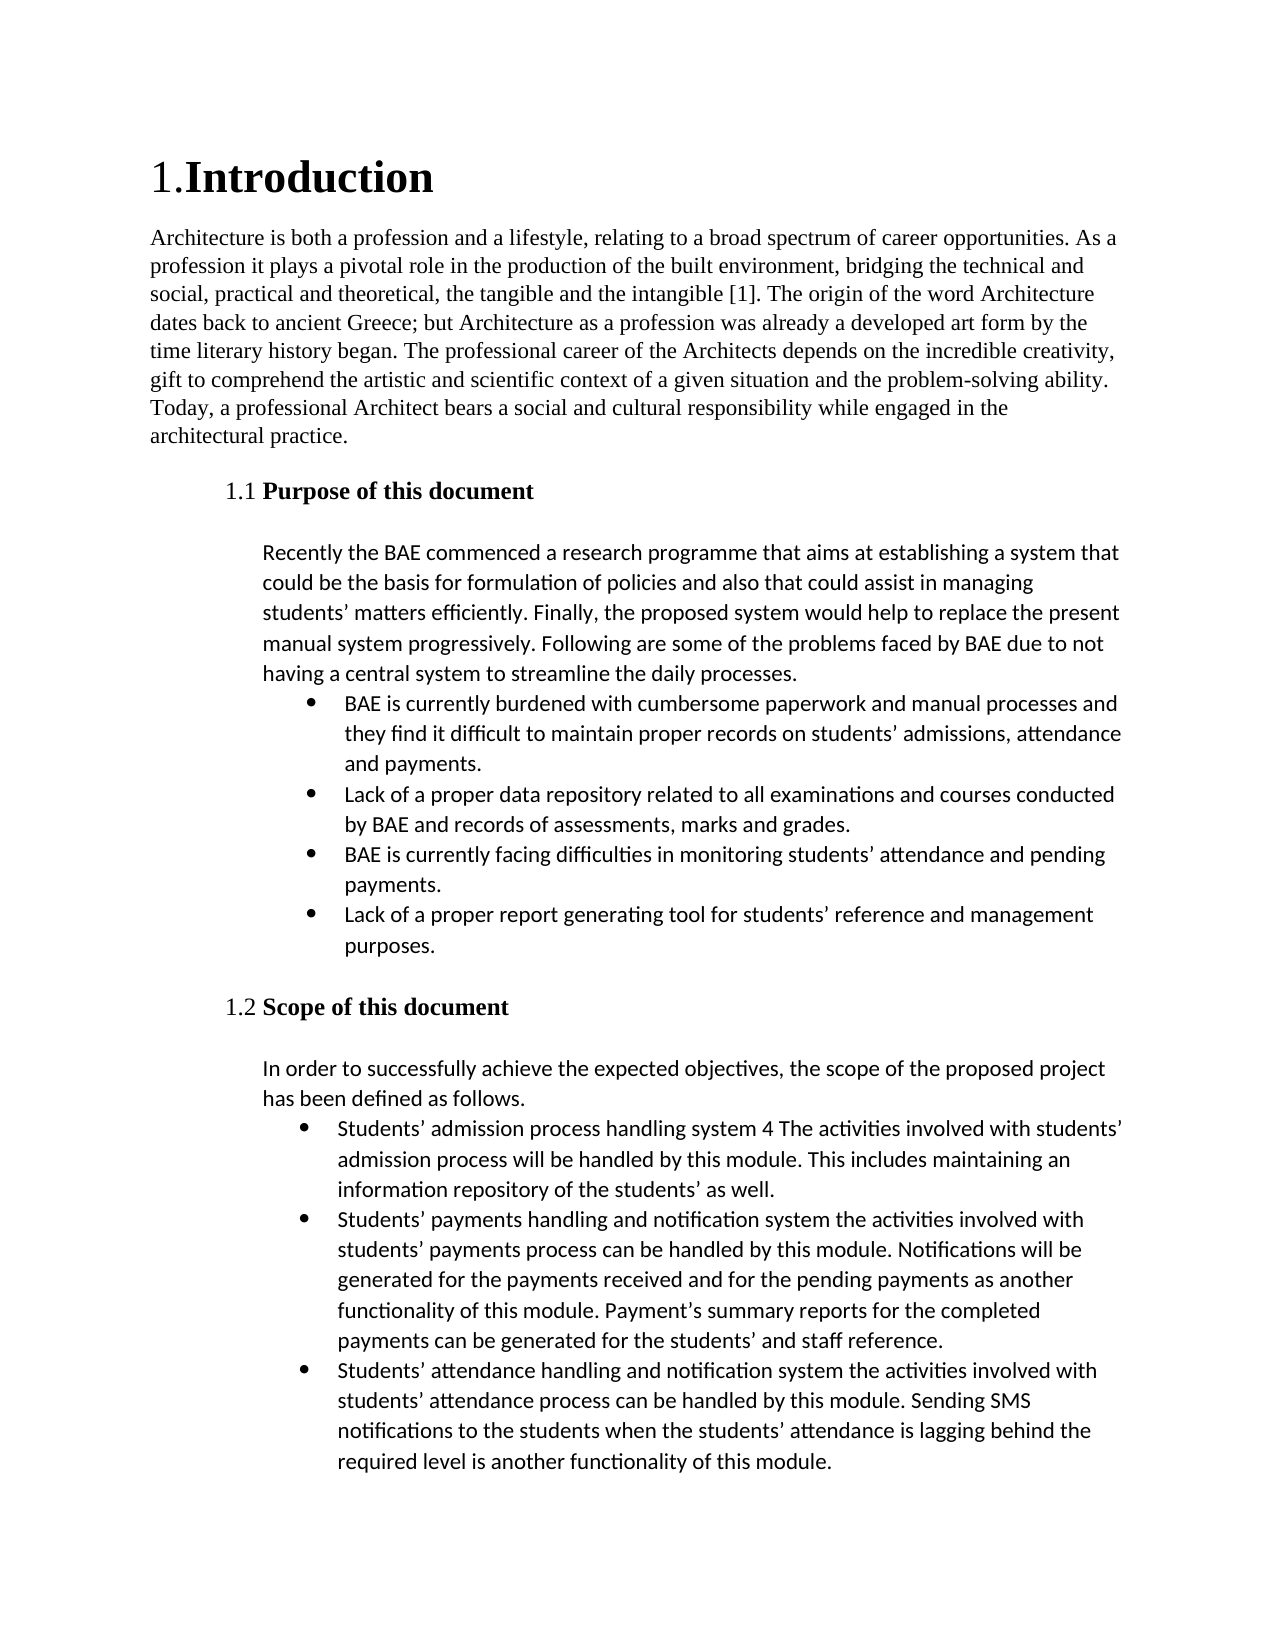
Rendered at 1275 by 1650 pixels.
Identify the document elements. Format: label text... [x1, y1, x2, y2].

list Recently the BAE commenced a research programme that aims at establishing a system that could be the basis for formulation of policies and also that could assist in managing students’ matters efficiently. Finally, the proposed system would help to replace the present manual system progressively. Following are some of the problems faced by BAE due to not having a central system to streamline the daily processes. [262, 538, 1125, 687]
list Students’ admission process handling system 4 The activities involved with students’ admission process will be handled by this module. This includes maintaining an information repository of the students’ as well. [300, 1114, 1125, 1203]
list BAE is currently burdened with cumbersome paperwork and manual processes and they find it difficult to maintain proper records on students’ admissions, attendance and payments. [307, 689, 1125, 778]
text 1.Introduction [150, 150, 1125, 203]
list Lack of a proper report generating tool for students’ reference and management purposes. [307, 901, 1125, 959]
list Lack of a proper data repository related to all examinations and courses conducted by BAE and records of assessments, marks and grades. [307, 780, 1125, 838]
list Students’ payments handling and notification system the activities involved with students’ payments process can be handled by this module. Notifications will be generated for the payments received and for the pending payments as another functionality of this module. Payment’s summary reports for the completed payments can be generated for the students’ and staff reference. [300, 1205, 1125, 1354]
list Students’ attendance handling and notification system the activities involved with students’ attendance process can be handled by this module. Sending SMS notifications to the students when the students’ attendance is lagging behind the required level is another functionality of this module. [300, 1356, 1125, 1475]
list Purpose of this document [225, 476, 1125, 505]
list Scope of this document [225, 992, 1125, 1021]
list BAE is currently facing difficulties in monitoring students’ attendance and pending payments. [307, 840, 1125, 898]
list In order to successfully achieve the expected objectives, the scope of the proposed project has been defined as follows. [262, 1054, 1125, 1112]
text Architecture is both a profession and a lifestyle, relating to a broad spectrum of career opportunities. As a profession it plays a pivotal role in the production of the built environment, bridging the technical and social, practical and theoretical, the tangible and the intangible [1]. The origin of the word Architecture dates back to ancient Greece; but Architecture as a profession was already a developed art form by the time literary history began. The professional career of the Architects depends on the incredible creativity, gift to comprehend the artistic and scientific context of a given situation and the problem-solving ability. Today, a professional Architect bears a social and cultural responsibility while engaged in the architectural practice. [150, 223, 1125, 449]
